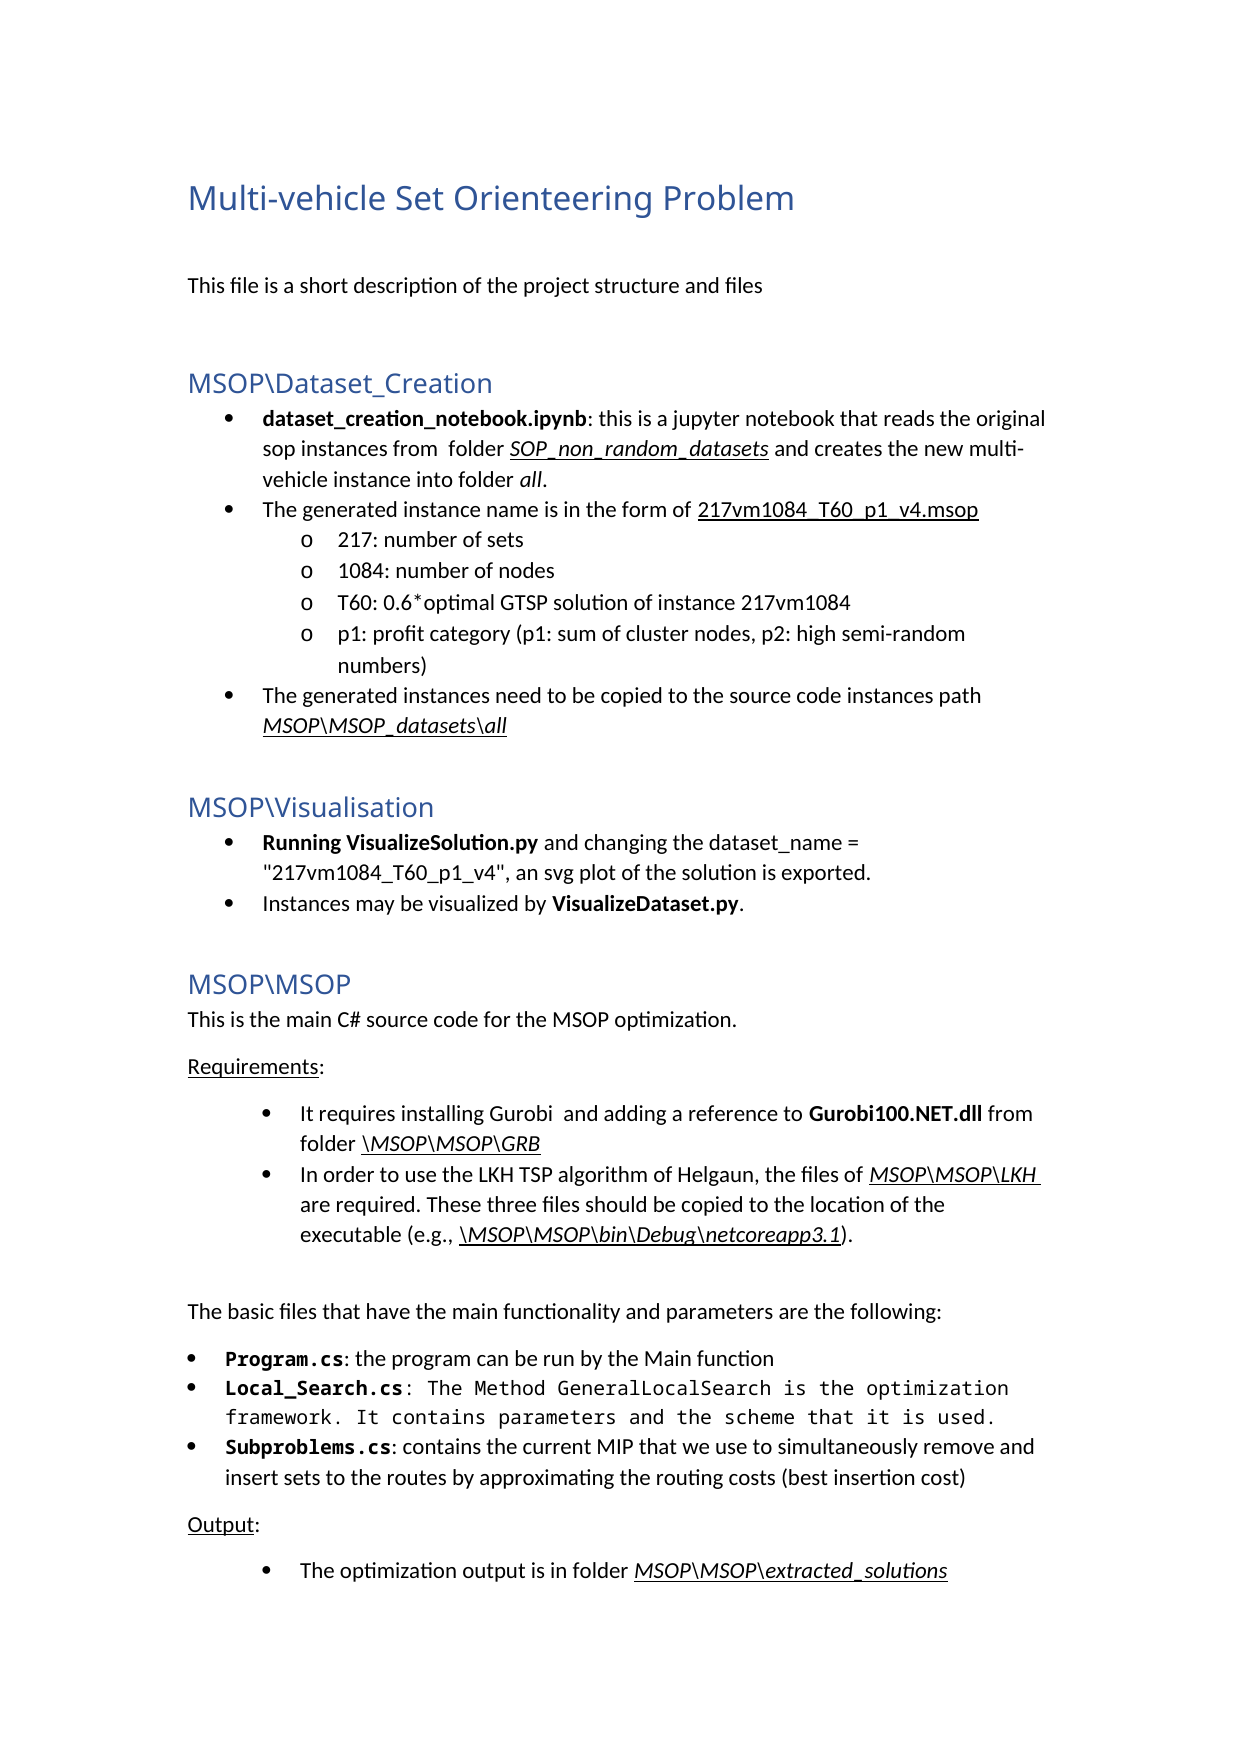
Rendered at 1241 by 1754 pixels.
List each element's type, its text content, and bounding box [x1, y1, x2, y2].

list Program.cs: the program can be run by the Main function [187, 1344, 1053, 1372]
subtitle MSOP\Visualisation [187, 788, 1053, 825]
list p1: profit category (p1: sum of cluster nodes, p2: high semi-random numbers) [300, 619, 1053, 679]
text The basic files that have the main functionality and parameters are the following: [187, 1297, 1053, 1325]
list Running VisualizeSolution.py and changing the dataset_name = "217vm1084_T60_p1_v4", an svg plot of the solution is exported. [225, 828, 1053, 886]
list Subproblems.cs: contains the current MIP that we use to simultaneously remove and insert sets to the routes by approximating the routing costs (best insertion cost) [187, 1432, 1053, 1491]
list It requires installing Gurobi and adding a reference to Gurobi100.NET.dll from folder \MSOP\MSOP\GRB [262, 1099, 1053, 1157]
text Output: [187, 1510, 1053, 1538]
text This is the main C# source code for the MSOP optimization. [187, 1006, 1053, 1033]
list The generated instance name is in the form of 217vm1084_T60_p1_v4.msop [225, 495, 1053, 523]
list The optimization output is in folder MSOP\MSOP\extracted_solutions [262, 1557, 1053, 1584]
list The generated instances need to be copied to the source code instances path MSOP\MSOP_datasets\all [225, 681, 1053, 739]
list dataset_creation_notebook.ipynb: this is a jupyter notebook that reads the original sop instances from folder SOP_non_random_datasets and creates the new multi-vehicle instance into folder all. [225, 404, 1053, 493]
subtitle Multi-vehicle Set Orienteering Problem [187, 175, 1053, 220]
text Requirements: [187, 1052, 1053, 1080]
list 217: number of sets [300, 525, 1053, 554]
list T60: 0.6*optimal GTSP solution of instance 217vm1084 [300, 588, 1053, 617]
list Local_Search.cs: The Method GeneralLocalSearch is the optimization framework. It contains parameters and the scheme that it is used. [187, 1374, 1053, 1430]
list Instances may be visualized by VisualizeDataset.py. [225, 889, 1053, 917]
subtitle MSOP\MSOP [187, 966, 1053, 1003]
text This file is a short description of the project structure and files [187, 271, 1053, 299]
list 1084: number of nodes [300, 557, 1053, 586]
list In order to use the LKH TSP algorithm of Helgaun, the files of MSOP\MSOP\LKH are required. These three files should be copied to the location of the executable (e.g., \MSOP\MSOP\bin\Debug\netcoreapp3.1). [262, 1160, 1053, 1248]
subtitle MSOP\Dataset_Creation [187, 364, 1053, 401]
